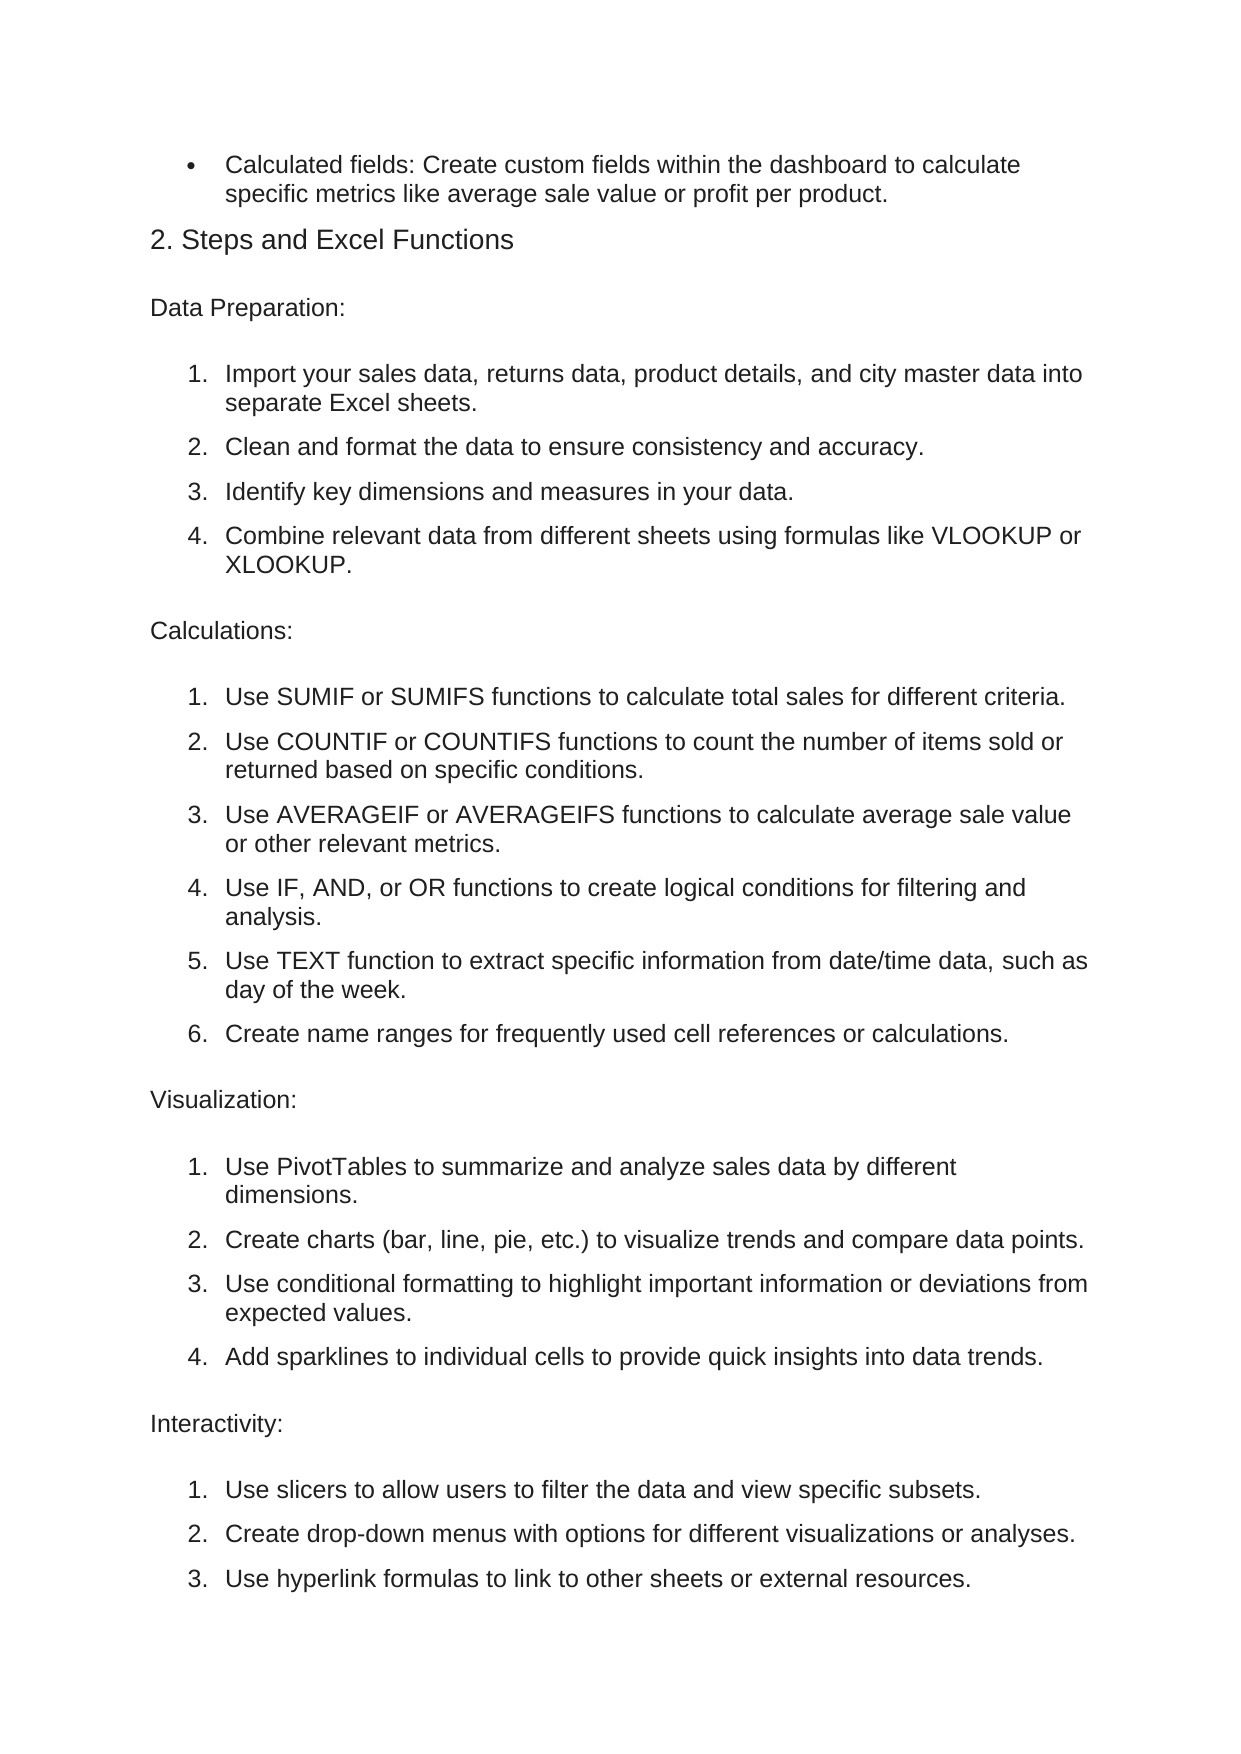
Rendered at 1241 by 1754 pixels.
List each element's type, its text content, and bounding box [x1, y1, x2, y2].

text 2. Steps and Excel Functions [150, 223, 1090, 256]
text Interactivity: [150, 1409, 1090, 1437]
list Create drop-down menus with options for different visualizations or analyses. [187, 1519, 1090, 1548]
list Calculated fields: Create custom fields within the dashboard to calculate specific metrics like average sale value or profit per product. [187, 150, 1090, 207]
list Use COUNTIF or COUNTIFS functions to count the number of items sold or returned based on specific conditions. [187, 727, 1090, 784]
text Calculations: [150, 616, 1090, 645]
list Use IF, AND, or OR functions to create logical conditions for filtering and analysis. [187, 873, 1090, 931]
list Use TEXT function to extract specific information from date/time data, such as day of the week. [187, 946, 1090, 1004]
text Data Preparation: [150, 293, 1090, 322]
list Use PivotTables to summarize and analyze sales data by different dimensions. [187, 1152, 1090, 1209]
list Use slicers to allow users to filter the data and view specific subsets. [187, 1475, 1090, 1504]
list Clean and format the data to ensure consistency and accuracy. [187, 432, 1090, 461]
list Import your sales data, returns data, product details, and city master data into separate Excel sheets. [187, 359, 1090, 417]
list Create charts (bar, line, pie, etc.) to visualize trends and compare data points. [187, 1225, 1090, 1254]
text Visualization: [150, 1086, 1090, 1114]
list Use conditional formatting to highlight important information or deviations from expected values. [187, 1269, 1090, 1327]
list Identify key dimensions and measures in your data. [187, 477, 1090, 506]
list Combine relevant data from different sheets using formulas like VLOOKUP or XLOOKUP. [187, 521, 1090, 579]
list Create name ranges for frequently used cell references or calculations. [187, 1019, 1090, 1048]
list Use hyperlink formulas to link to other sheets or external resources. [187, 1564, 1090, 1592]
list Add sparklines to individual cells to provide quick insights into data trends. [187, 1342, 1090, 1371]
list Use SUMIF or SUMIFS functions to calculate total sales for different criteria. [187, 682, 1090, 711]
list Use AVERAGEIF or AVERAGEIFS functions to calculate average sale value or other relevant metrics. [187, 800, 1090, 857]
